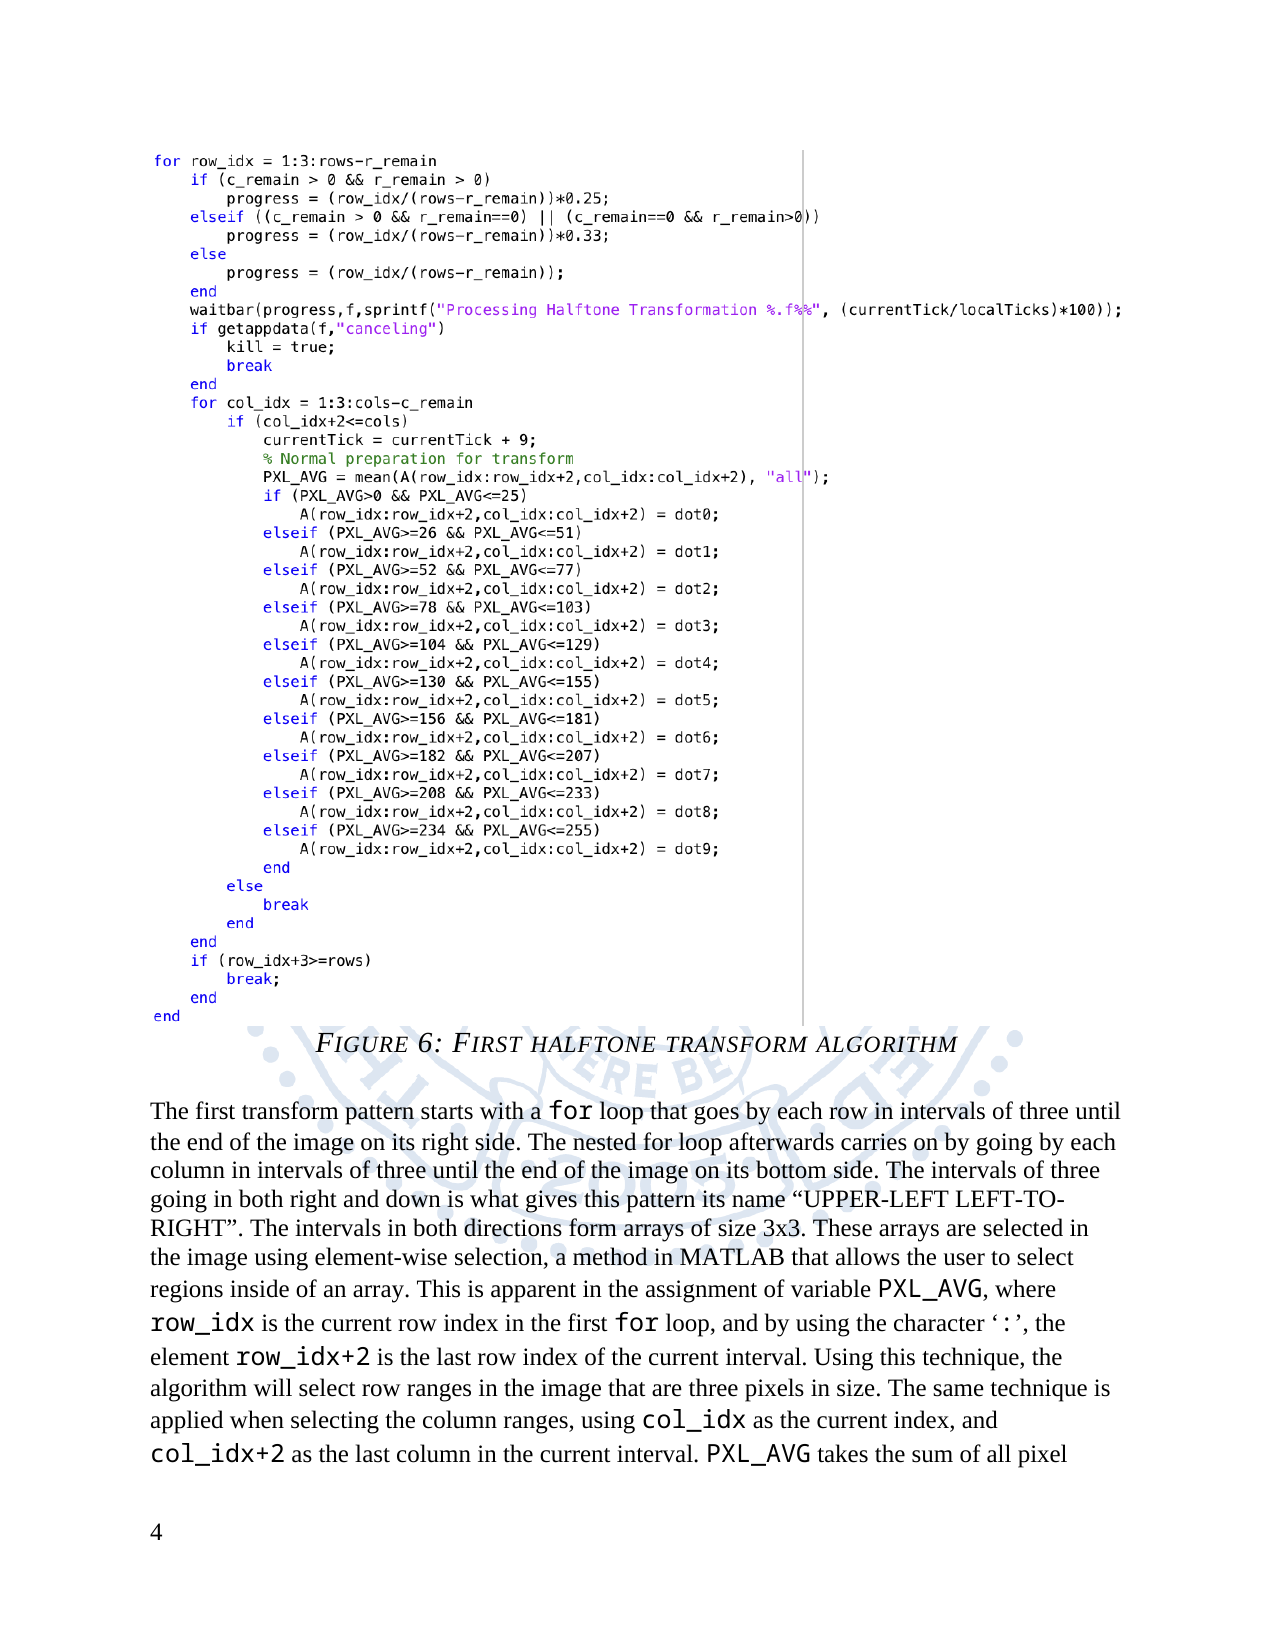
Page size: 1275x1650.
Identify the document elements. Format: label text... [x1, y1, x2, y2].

subtitle Figure 6: First halftone transform algorithm [150, 1026, 1125, 1059]
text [150, 1093, 1125, 1469]
picture [150, 150, 1125, 1026]
